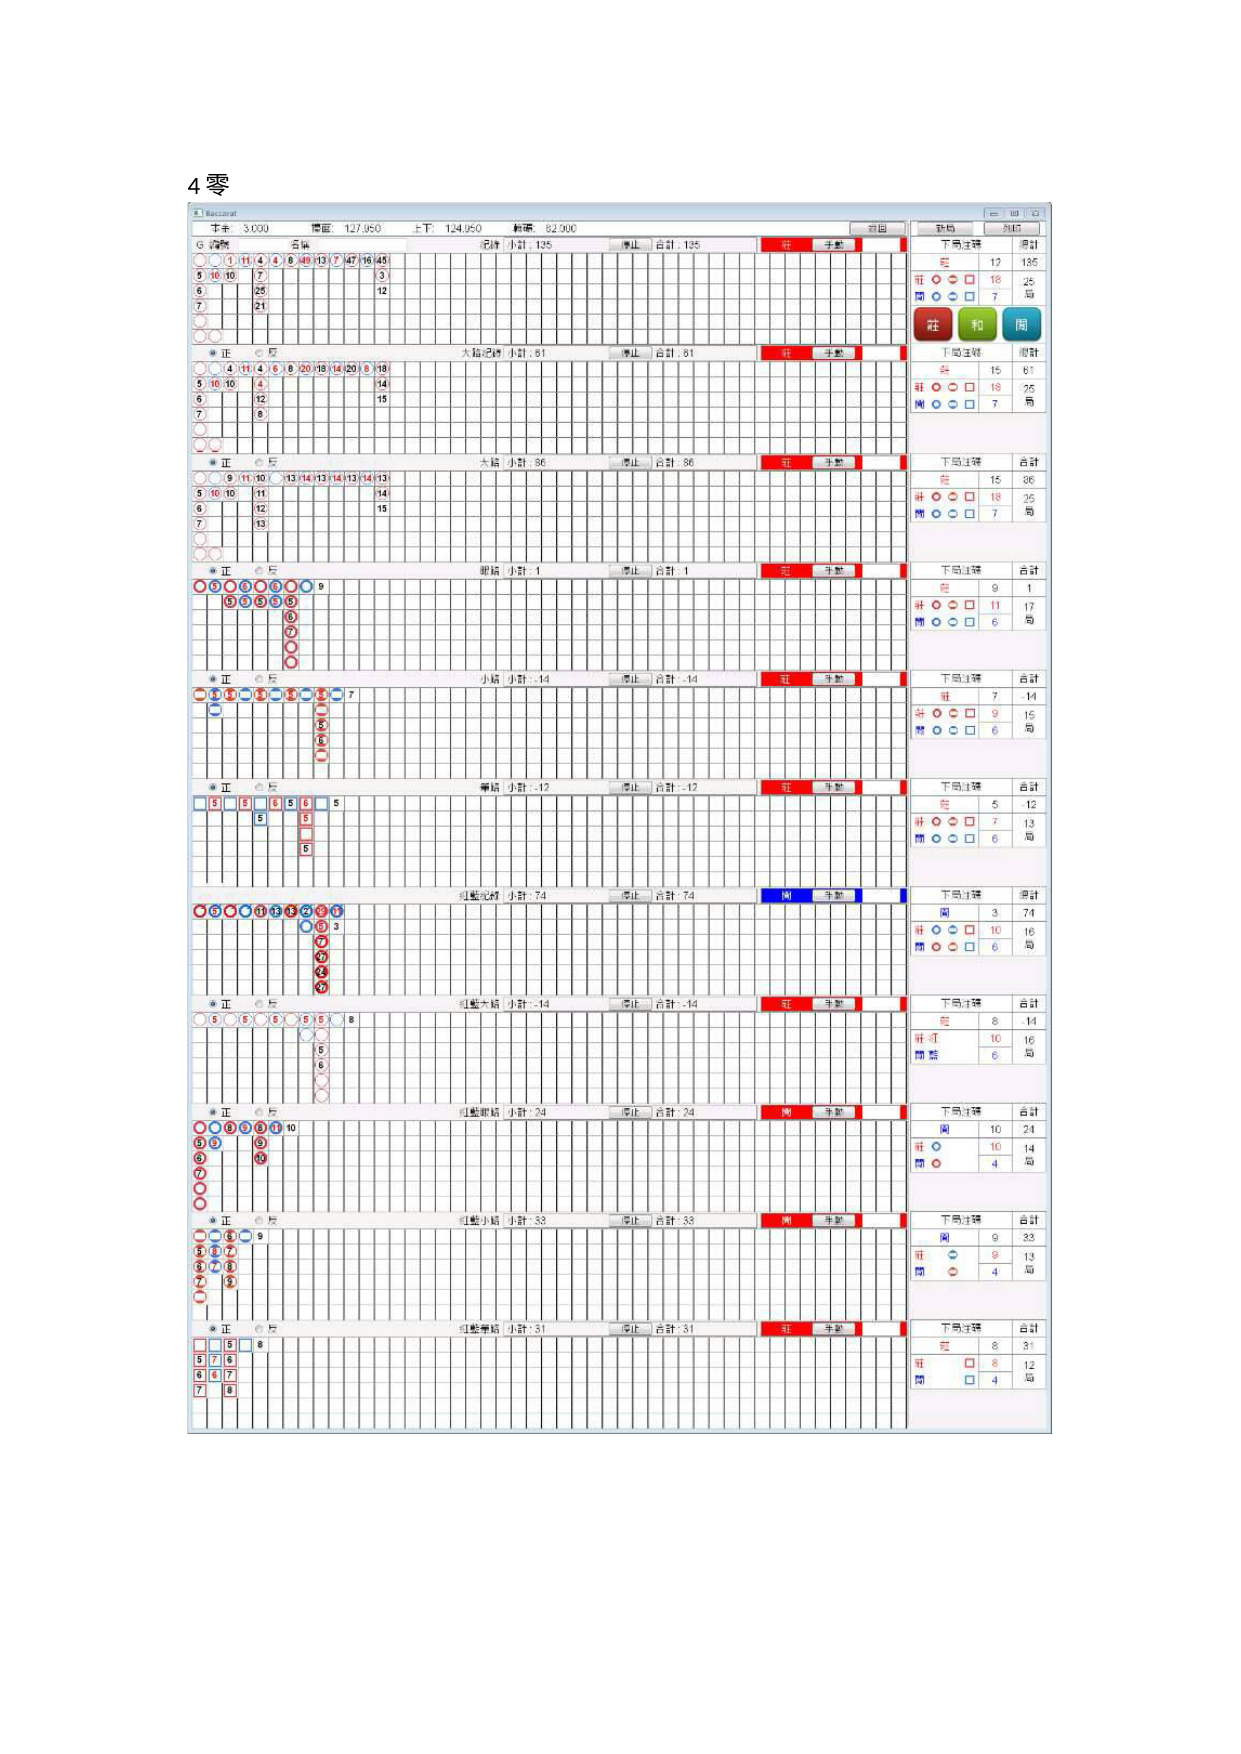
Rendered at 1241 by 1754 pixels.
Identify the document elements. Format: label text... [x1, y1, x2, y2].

text 4零 [187, 164, 1053, 202]
picture [187, 202, 1053, 1434]
